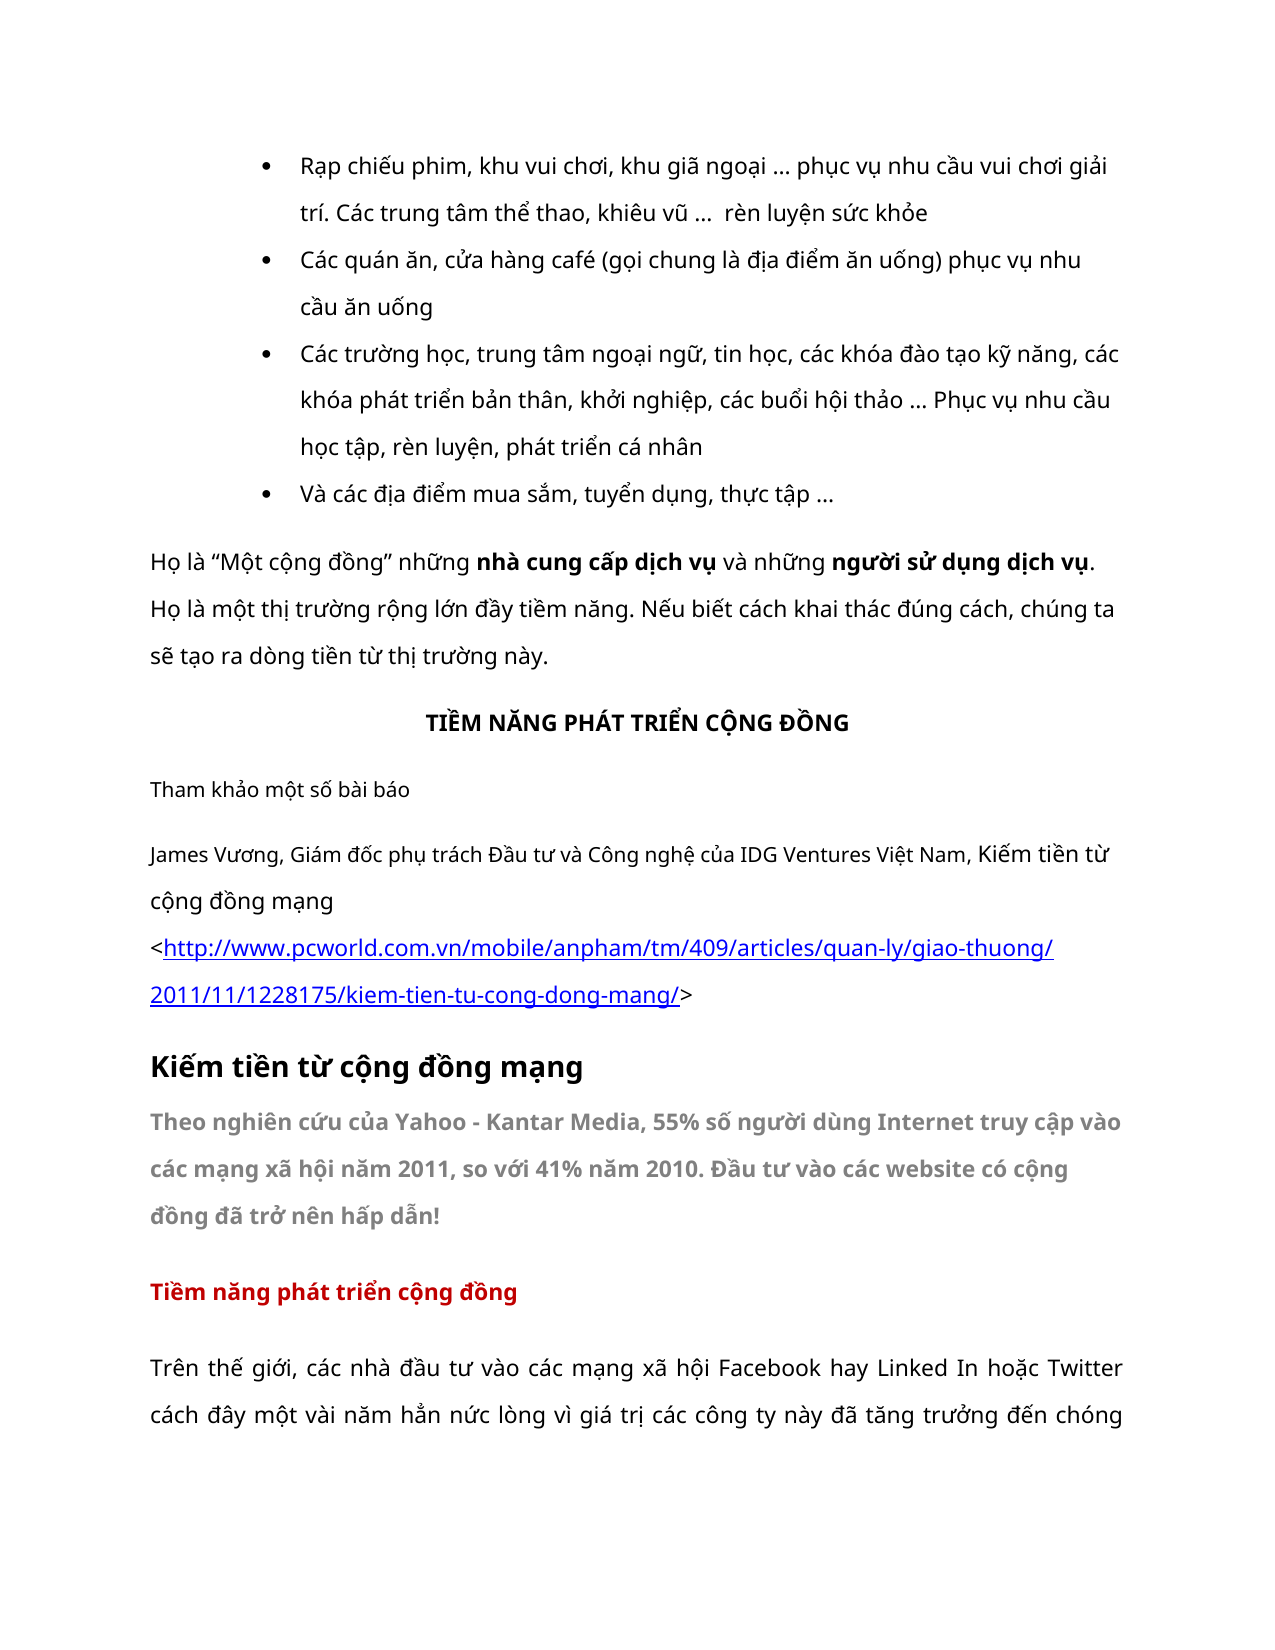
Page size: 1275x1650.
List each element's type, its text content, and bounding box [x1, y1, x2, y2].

text Họ là “Một cộng đồng” những nhà cung cấp dịch vụ và những người sử dụng dịch vụ. Họ là một thị trường rộng lớn đầy tiềm năng. Nếu biết cách khai thác đúng cách, chúng ta sẽ tạo ra dòng tiền từ thị trường này. [150, 546, 1125, 671]
text Theo nghiên cứu của Yahoo - Kantar Media, 55% số người dùng Internet truy cập vào các mạng xã hội năm 2011, so với 41% năm 2010. Đầu tư vào các website có cộng đồng đã trở nên hấp dẫn! [150, 1106, 1125, 1231]
list Các trường học, trung tâm ngoại ngữ, tin học, các khóa đào tạo kỹ năng, các khóa phát triển bản thân, khởi nghiệp, các buổi hội thảo … Phục vụ nhu cầu học tập, rèn luyện, phát triển cá nhân [262, 337, 1125, 462]
text Kiếm tiền từ cộng đồng mạng [150, 1047, 1125, 1086]
text Tiềm năng phát triển cộng đồng [150, 707, 1125, 738]
text Tiềm năng phát triển cộng đồng [150, 1276, 1125, 1307]
text Tham khảo một số bài báo [150, 775, 1125, 803]
list Các quán ăn, cửa hàng café (gọi chung là địa điểm ăn uống) phục vụ nhu cầu ăn uống [262, 244, 1125, 322]
list Và các địa điểm mua sắm, tuyển dụng, thực tập … [262, 478, 1125, 509]
text James Vương, Giám đốc phụ trách Đầu tư và Công nghệ của IDG Ventures Việt Nam, Kiếm tiền từ cộng đồng mạng <http://www.pcworld.com.vn/mobile/anpham/tm/409/articles/quan-ly/giao-thuong/2011/11/1228175/kiem-tien-tu-cong-dong-mang/> [150, 838, 1125, 1010]
list Rạp chiếu phim, khu vui chơi, khu giã ngoại … phục vụ nhu cầu vui chơi giải trí. Các trung tâm thể thao, khiêu vũ … rèn luyện sức khỏe [262, 150, 1125, 228]
